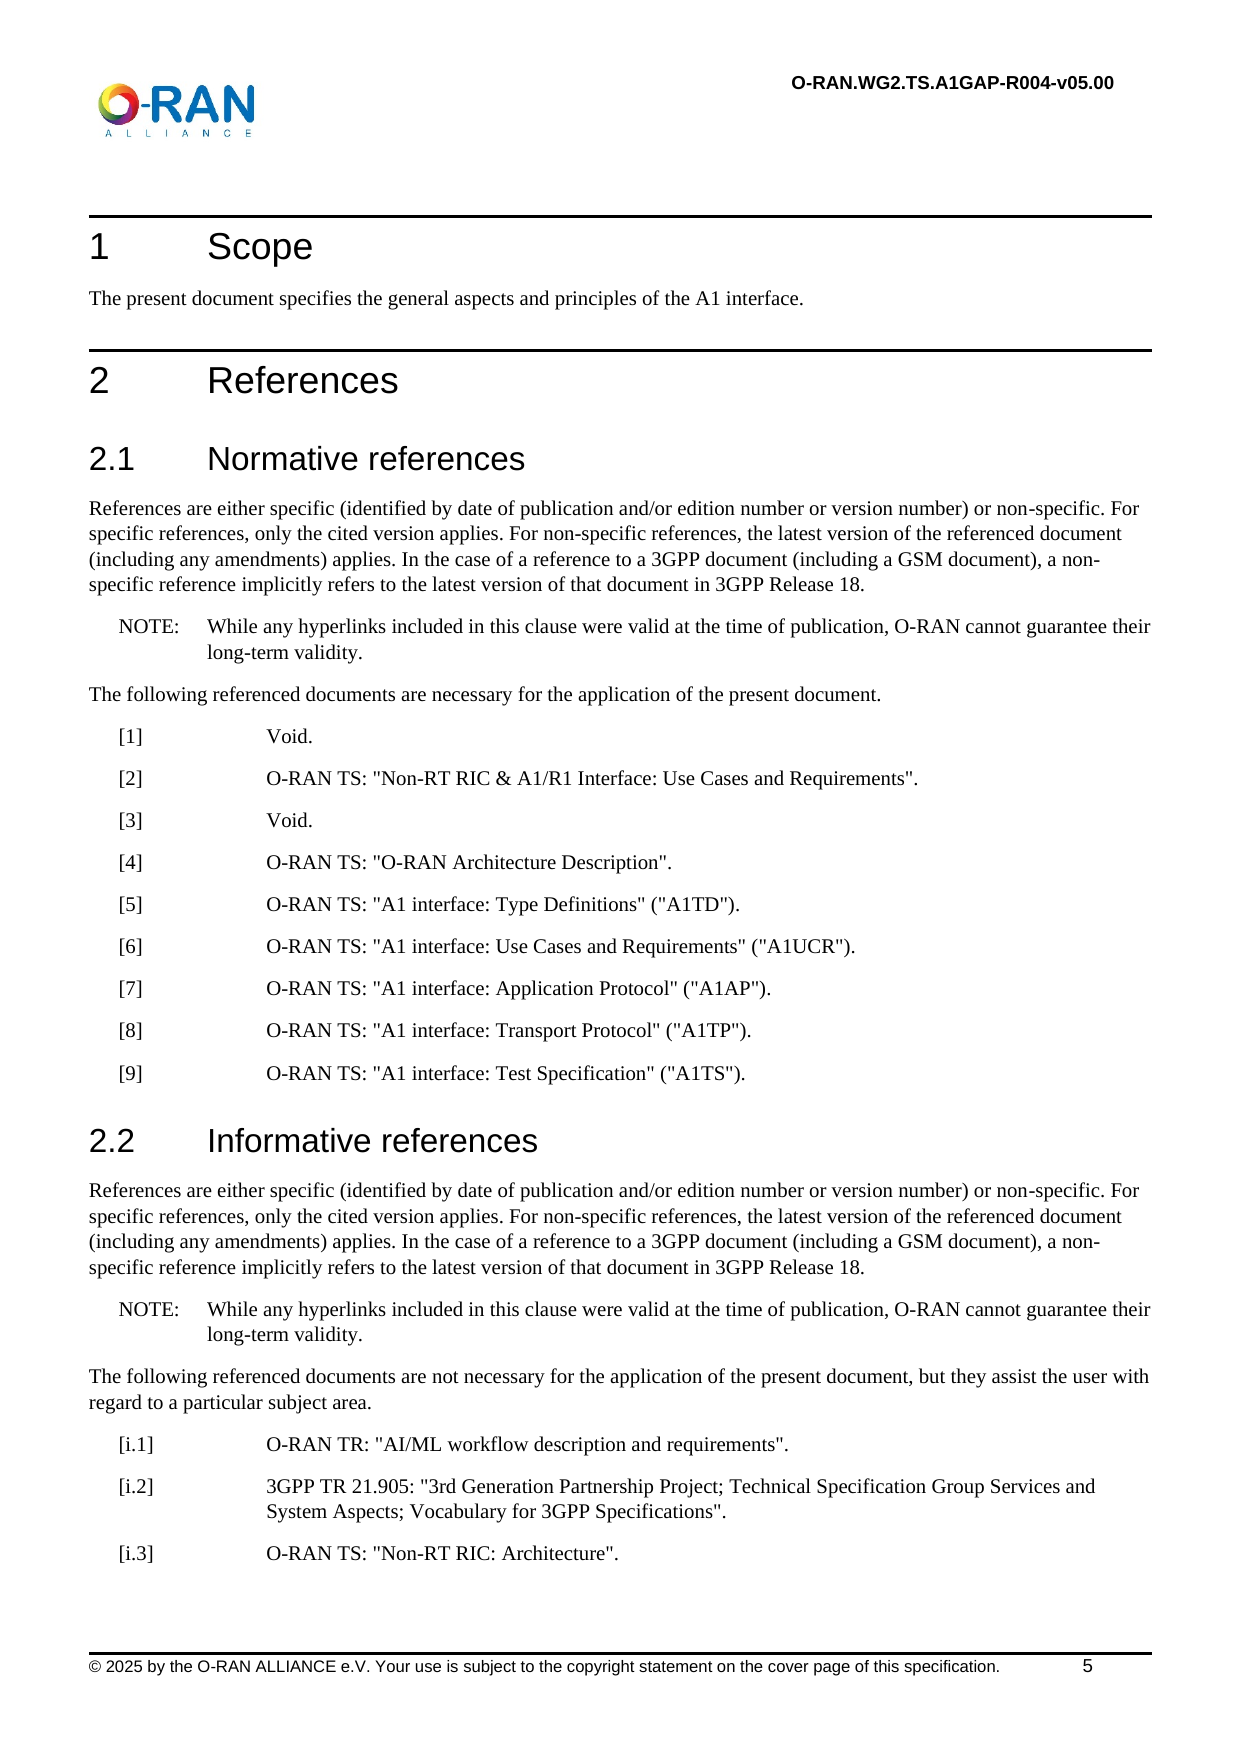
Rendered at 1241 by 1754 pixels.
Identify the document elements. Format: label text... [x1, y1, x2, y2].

text References are either specific (identified by date of publication and/or edition number or version number) or non-specific. For specific references, only the cited version applies. For non-specific references, the latest version of the referenced document (including any amendments) applies. In the case of a reference to a 3GPP document (including a GSM document), a non-specific reference implicitly refers to the latest version of that document in 3GPP Release 18. [89, 1178, 1152, 1279]
subtitle 2 References [89, 352, 1152, 401]
text [1] Void. [118, 724, 1152, 748]
subtitle 1 Scope [89, 218, 1152, 267]
text [i.3] O-RAN TS: "Non-RT RIC: Architecture". [118, 1541, 1152, 1565]
text The following referenced documents are necessary for the application of the present document. [89, 682, 1152, 706]
text [6] O-RAN TS: "A1 interface: Use Cases and Requirements" ("A1UCR"). [118, 934, 1152, 958]
text [i.1] O-RAN TR: "AI/ML workflow description and requirements". [118, 1432, 1152, 1456]
picture [88, 70, 268, 148]
subtitle 2.2 Informative references [89, 1121, 1152, 1160]
text [3] Void. [118, 808, 1152, 832]
text [i.2] 3GPP TR 21.905: "3rd Generation Partnership Project; Technical Specification Group Services and System Aspects; Vocabulary for 3GPP Specifications". [118, 1474, 1152, 1523]
text [2] O-RAN TS: "Non-RT RIC & A1/R1 Interface: Use Cases and Requirements". [118, 766, 1152, 790]
text [7] O-RAN TS: "A1 interface: Application Protocol" ("A1AP"). [118, 976, 1152, 1000]
text The following referenced documents are not necessary for the application of the present document, but they assist the user with regard to a particular subject area. [89, 1364, 1152, 1414]
text [8] O-RAN TS: "A1 interface: Transport Protocol" ("A1TP"). [118, 1018, 1152, 1042]
text References are either specific (identified by date of publication and/or edition number or version number) or non-specific. For specific references, only the cited version applies. For non-specific references, the latest version of the referenced document (including any amendments) applies. In the case of a reference to a 3GPP document (including a GSM document), a non-specific reference implicitly refers to the latest version of that document in 3GPP Release 18. [89, 496, 1152, 596]
text NOTE: While any hyperlinks included in this clause were valid at the time of publication, O-RAN cannot guarantee their long-term validity. [118, 1297, 1152, 1346]
subtitle 2.1 Normative references [89, 439, 1152, 477]
text [4] O-RAN TS: "O-RAN Architecture Description". [118, 850, 1152, 874]
text NOTE: While any hyperlinks included in this clause were valid at the time of publication, O-RAN cannot guarantee their long-term validity. [118, 614, 1152, 664]
text The present document specifies the general aspects and principles of the A1 interface. [89, 286, 1152, 310]
text [5] O-RAN TS: "A1 interface: Type Definitions" ("A1TD"). [118, 892, 1152, 916]
text [9] O-RAN TS: "A1 interface: Test Specification" ("A1TS"). [118, 1060, 1152, 1084]
